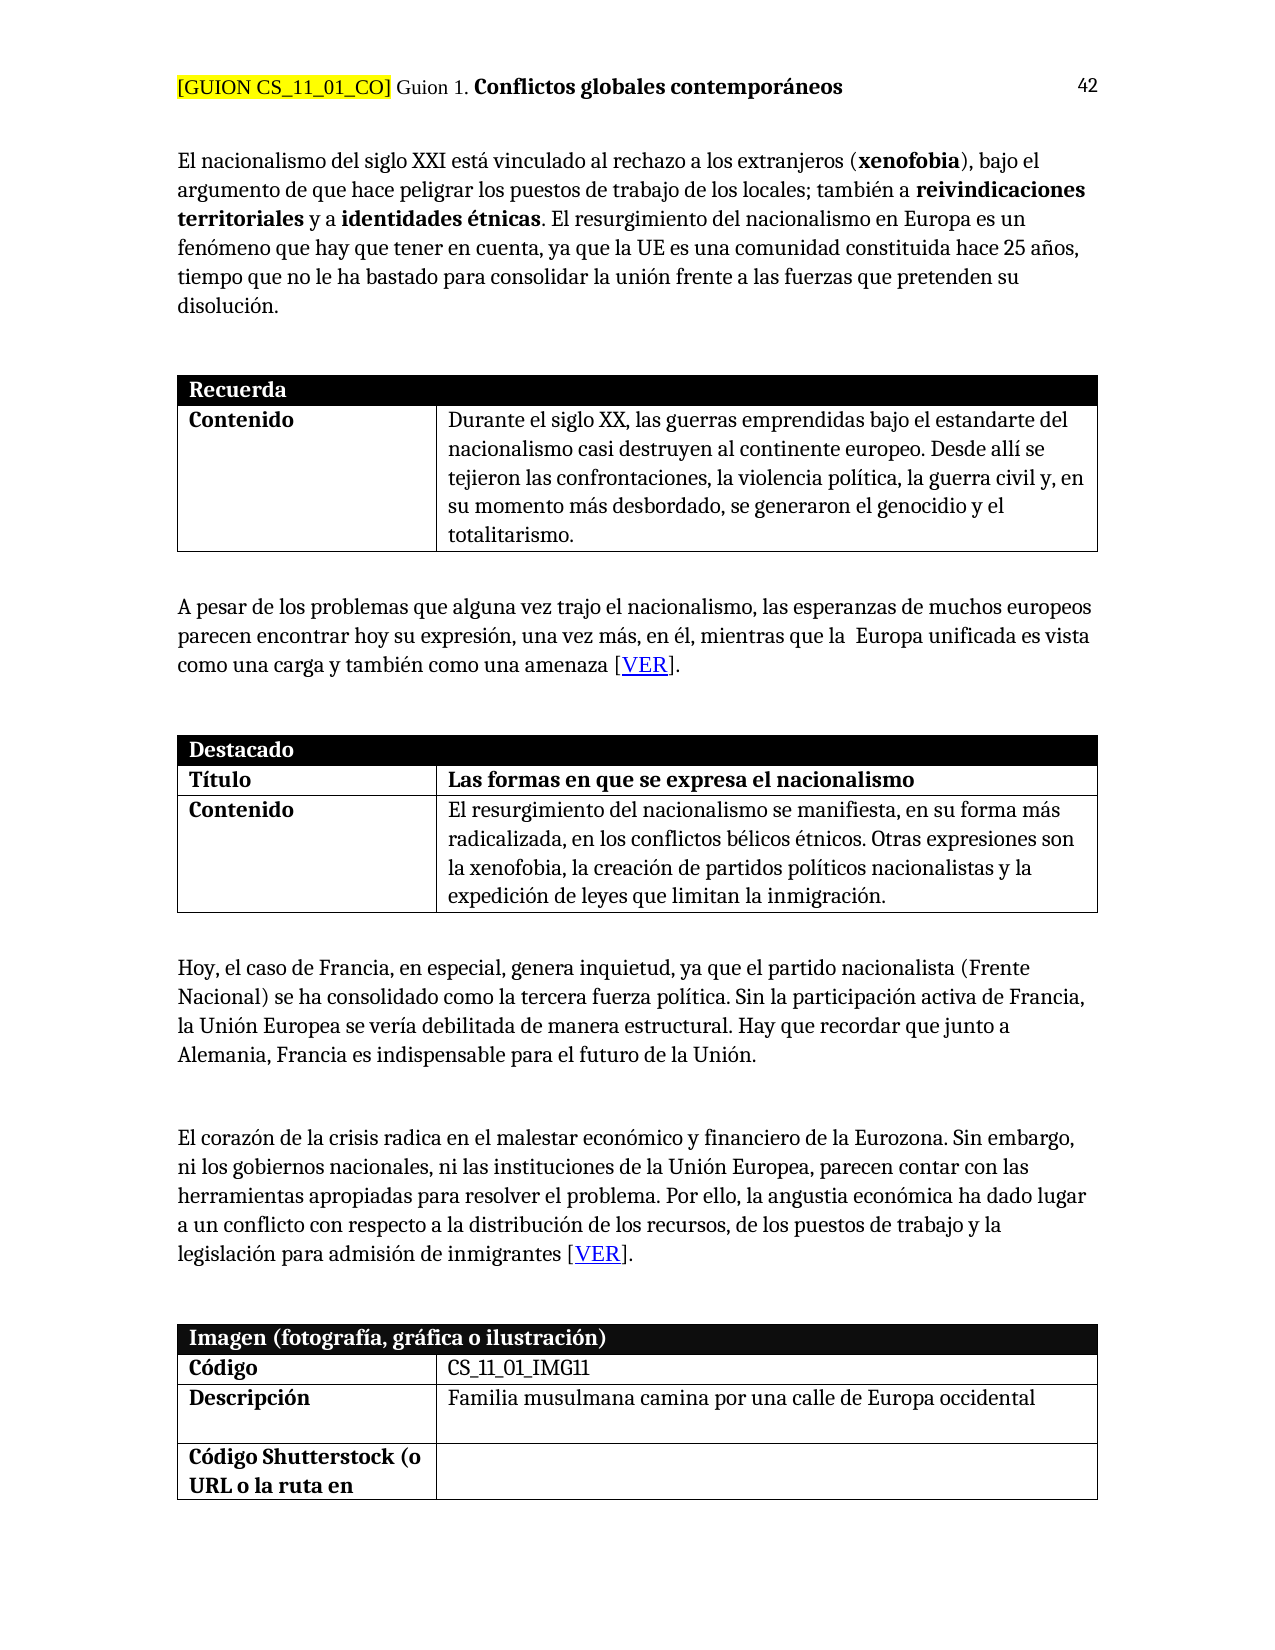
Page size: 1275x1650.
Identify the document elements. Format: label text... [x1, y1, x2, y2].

table_cell Familia musulmana camina por una calle de Europa occidental [437, 1385, 1097, 1443]
table_cell Durante el siglo XX, las guerras emprendidas bajo el estandarte del nacionalismo casi destruyen al continente europeo. Desde allí se tejieron las confrontaciones, la violencia política, la guerra civil y, en su momento más desbordado, se generaron el genocidio y el totalitarismo. [437, 406, 1097, 551]
table_cell CS_11_01_IMG11 [437, 1355, 1097, 1384]
table_header Imagen (fotografía, gráfica o ilustración) [178, 1325, 1097, 1354]
table_cell Contenido [178, 406, 436, 551]
table_header Recuerda [178, 376, 1097, 405]
table_cell Contenido [178, 796, 436, 912]
table_cell Código [178, 1355, 436, 1384]
text El nacionalismo del siglo XXI está vinculado al rechazo a los extranjeros (xenofobia), bajo el argumento de que hace peligrar los puestos de trabajo de los locales; también a reivindicaciones territoriales y a identidades étnicas. El resurgimiento del nacionalismo en Europa es un fenómeno que hay que tener en cuenta, ya que la UE es una comunidad constituida hace 25 años, tiempo que no le ha bastado para consolidar la unión frente a las fuerzas que pretenden su disolución. [177, 148, 1098, 319]
table_cell El resurgimiento del nacionalismo se manifiesta, en su forma más radicalizada, en los conflictos bélicos étnicos. Otras expresiones son la xenofobia, la creación de partidos políticos nacionalistas y la expedición de leyes que limitan la inmigración. [437, 796, 1097, 912]
table_cell Título [178, 766, 436, 795]
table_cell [437, 1444, 1097, 1499]
table_header Destacado [178, 736, 1097, 765]
table_cell Descripción [178, 1385, 436, 1443]
text El corazón de la crisis radica en el malestar económico y financiero de la Eurozona. Sin embargo, ni los gobiernos nacionales, ni las instituciones de la Unión Europea, parecen contar con las herramientas apropiadas para resolver el problema. Por ello, la angustia económica ha dado lugar a un conflicto con respecto a la distribución de los recursos, de los puestos de trabajo y la legislación para admisión de inmigrantes [VER]. [177, 1124, 1098, 1267]
text A pesar de los problemas que alguna vez trajo el nacionalismo, las esperanzas de muchos europeos parecen encontrar hoy su expresión, una vez más, en él, mientras que la Europa unificada es vista como una carga y también como una amenaza [VER]. [177, 594, 1098, 679]
text Hoy, el caso de Francia, en especial, genera inquietud, ya que el partido nacionalista (Frente Nacional) se ha consolidado como la tercera fuerza política. Sin la participación activa de Francia, la Unión Europea se vería debilitada de manera estructural. Hay que recordar que junto a Alemania, Francia es indispensable para el futuro de la Unión. [177, 955, 1098, 1068]
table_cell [178, 1444, 436, 1499]
table_cell Las formas en que se expresa el nacionalismo [437, 766, 1097, 795]
